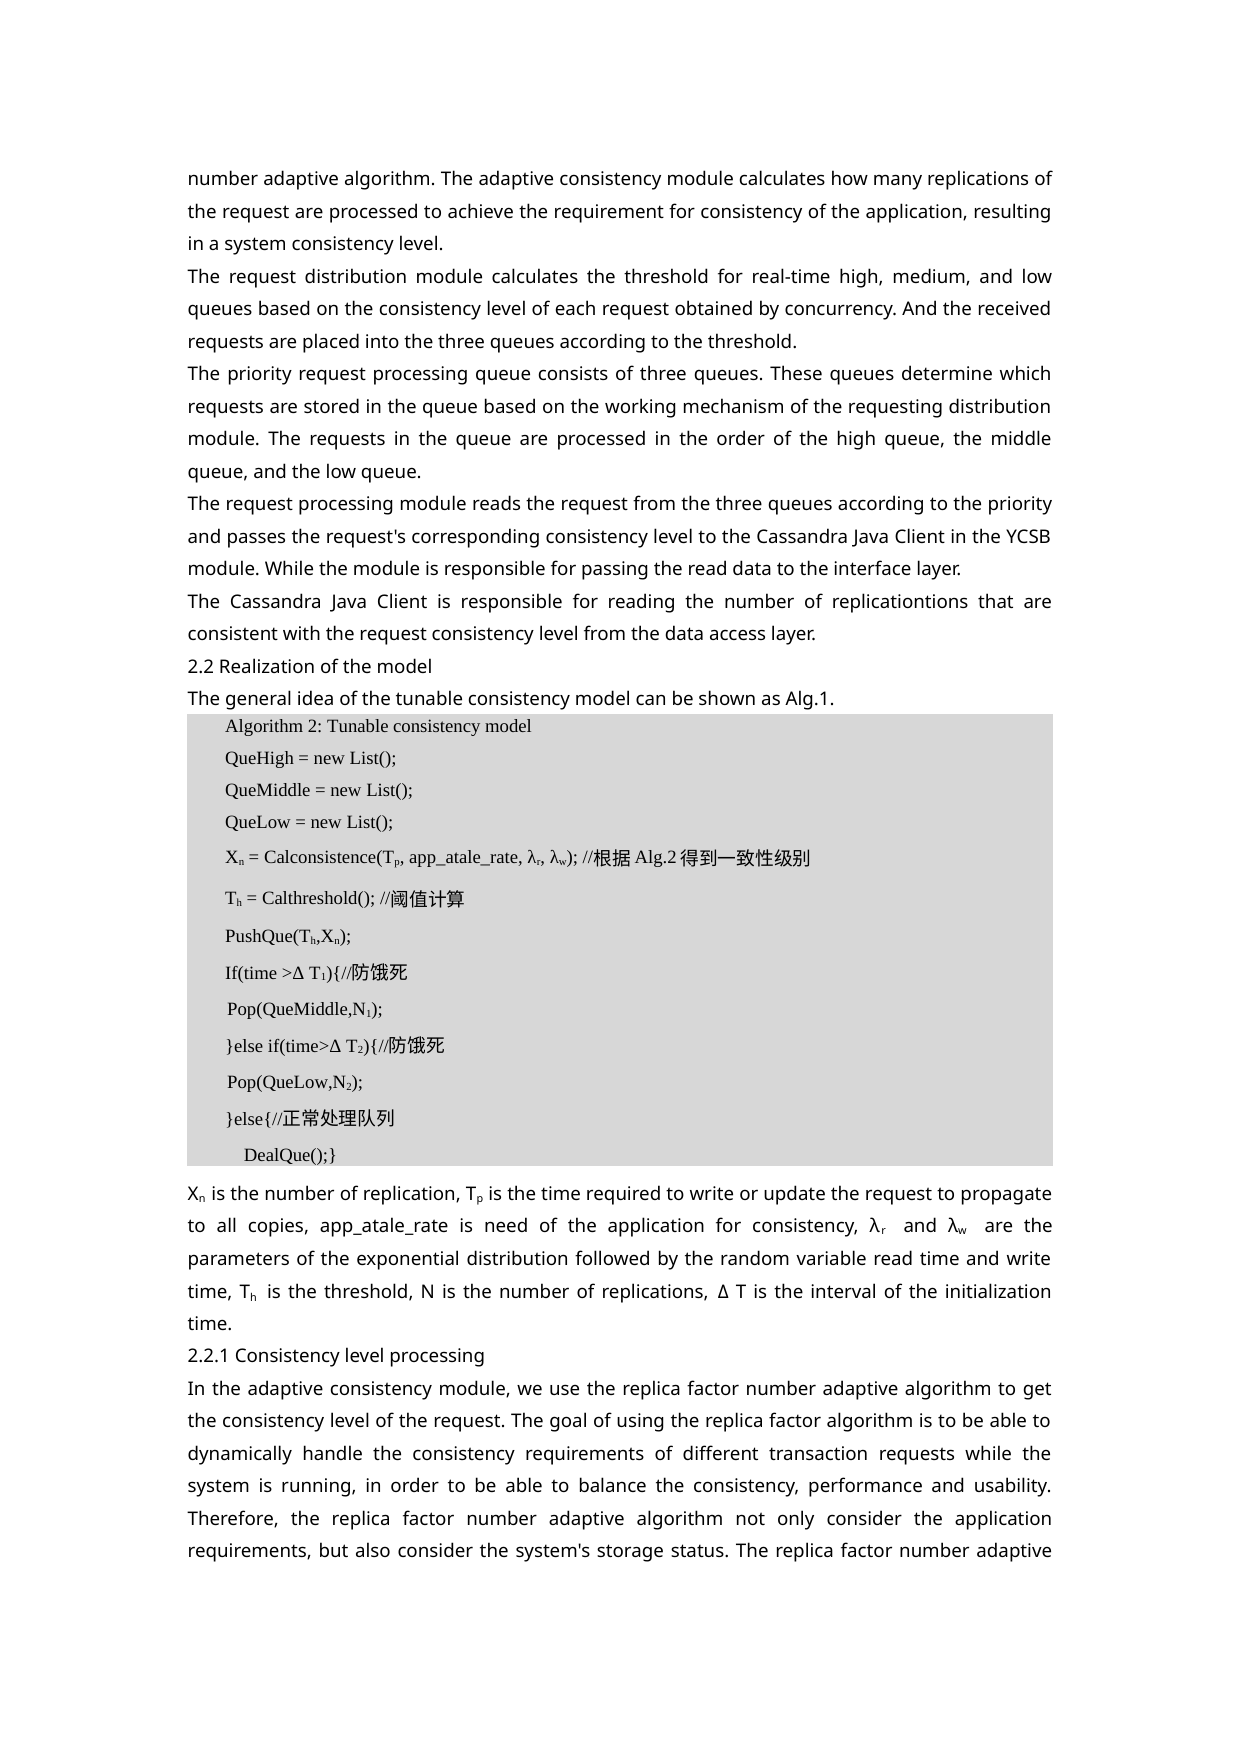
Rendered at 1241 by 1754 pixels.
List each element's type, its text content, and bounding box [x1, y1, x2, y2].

text Algorithm 2: Tunable consistency model [187, 714, 1053, 736]
text If(time >Δ T1){//防饿死 [187, 957, 1053, 984]
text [187, 1371, 1053, 1566]
text Th = Calthreshold(); //阈值计算 [187, 884, 1053, 912]
text DealQue();} [187, 1144, 1053, 1166]
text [187, 162, 1053, 259]
text The request distribution module calculates the threshold for real-time high, medium, and low queues based on the consistency level of each request obtained by concurrency. And the received requests are placed into the three queues according to the threshold. [187, 259, 1053, 357]
text The general idea of the tunable consistency model can be shown as Alg.1. [187, 682, 1053, 714]
text The priority request processing queue consists of three queues. These queues determine which requests are stored in the queue based on the working mechanism of the requesting distribution module. The requests in the queue are processed in the order of the high queue, the middle queue, and the low queue. [187, 357, 1053, 487]
text QueLow = new List(); [187, 811, 1053, 833]
text }else if(time>Δ T2){//防饿死 [187, 1030, 1053, 1058]
text QueMiddle = new List(); [187, 779, 1053, 801]
text Xn is the number of replication, Tp is the time required to write or update the request to propagate to all copies, app_atale_rate is need of the application for consistency, λr and λw are the parameters of the exponential distribution followed by the random variable read time and write time, Th is the threshold, N is the number of replications, Δ T is the interval of the initialization time. [187, 1176, 1053, 1339]
text Pop(QueLow,N2); [187, 1071, 1053, 1093]
text QueHigh = new List(); [187, 747, 1053, 768]
text The request processing module reads the request from the three queues according to the priority and passes the request's corresponding consistency level to the Cassandra Java Client in the YCSB module. While the module is responsible for passing the read data to the interface layer. [187, 487, 1053, 584]
text The Cassandra Java Client is responsible for reading the number of replicationtions that are consistent with the request consistency level from the data access layer. [187, 584, 1053, 649]
text }else{//正常处理队列 [187, 1103, 1053, 1131]
text PushQue(Th,Xn); [187, 925, 1053, 947]
text Xn = Calconsistence(Tp, app_atale_rate, λr, λw); //根据Alg.2得到一致性级别 [187, 844, 1053, 871]
text 2.2.1 Consistency level processing [187, 1339, 1053, 1371]
text 2.2 Realization of the model [187, 649, 1053, 682]
text Pop(QueMiddle,N1); [187, 998, 1053, 1020]
